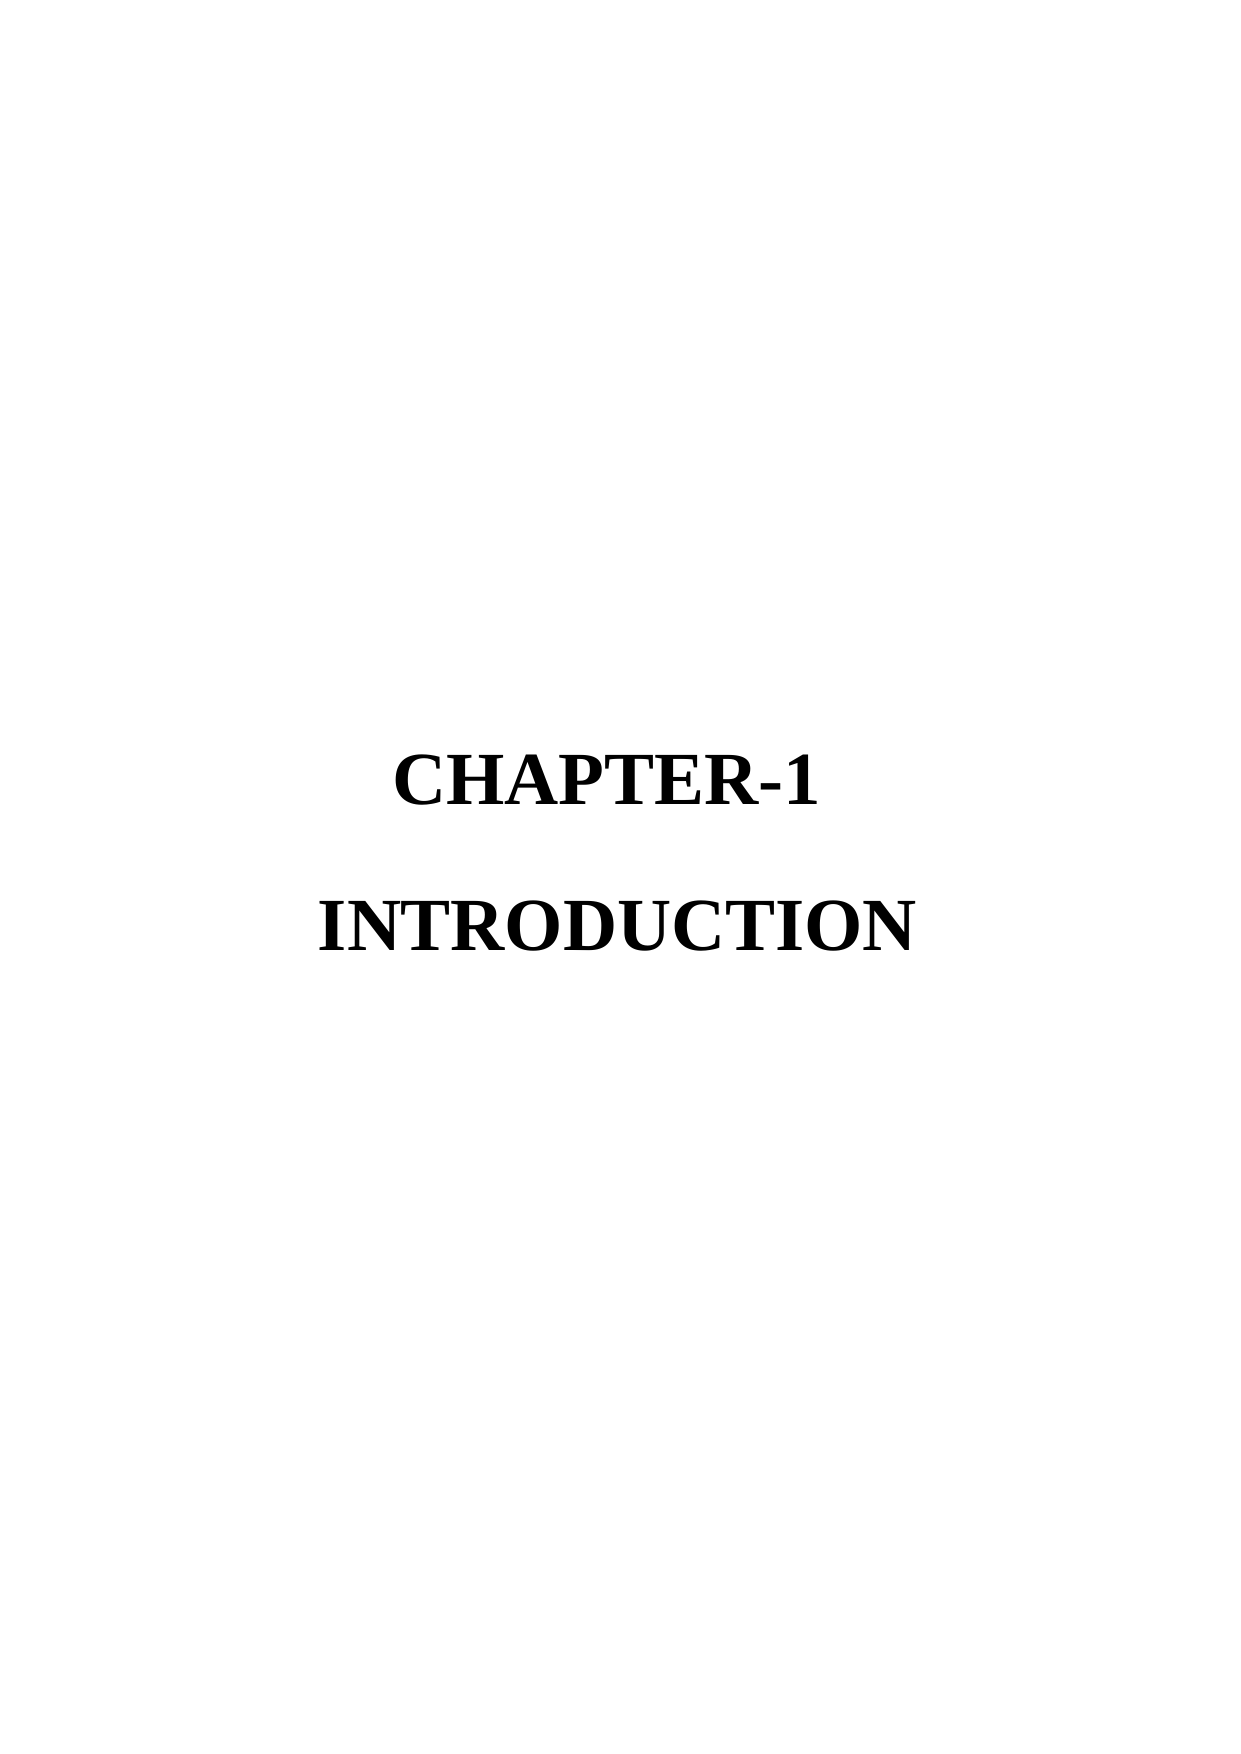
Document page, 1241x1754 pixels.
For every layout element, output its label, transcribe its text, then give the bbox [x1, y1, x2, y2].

text INTRODUCTION [150, 880, 1090, 966]
text CHAPTER-1 [150, 734, 1090, 820]
